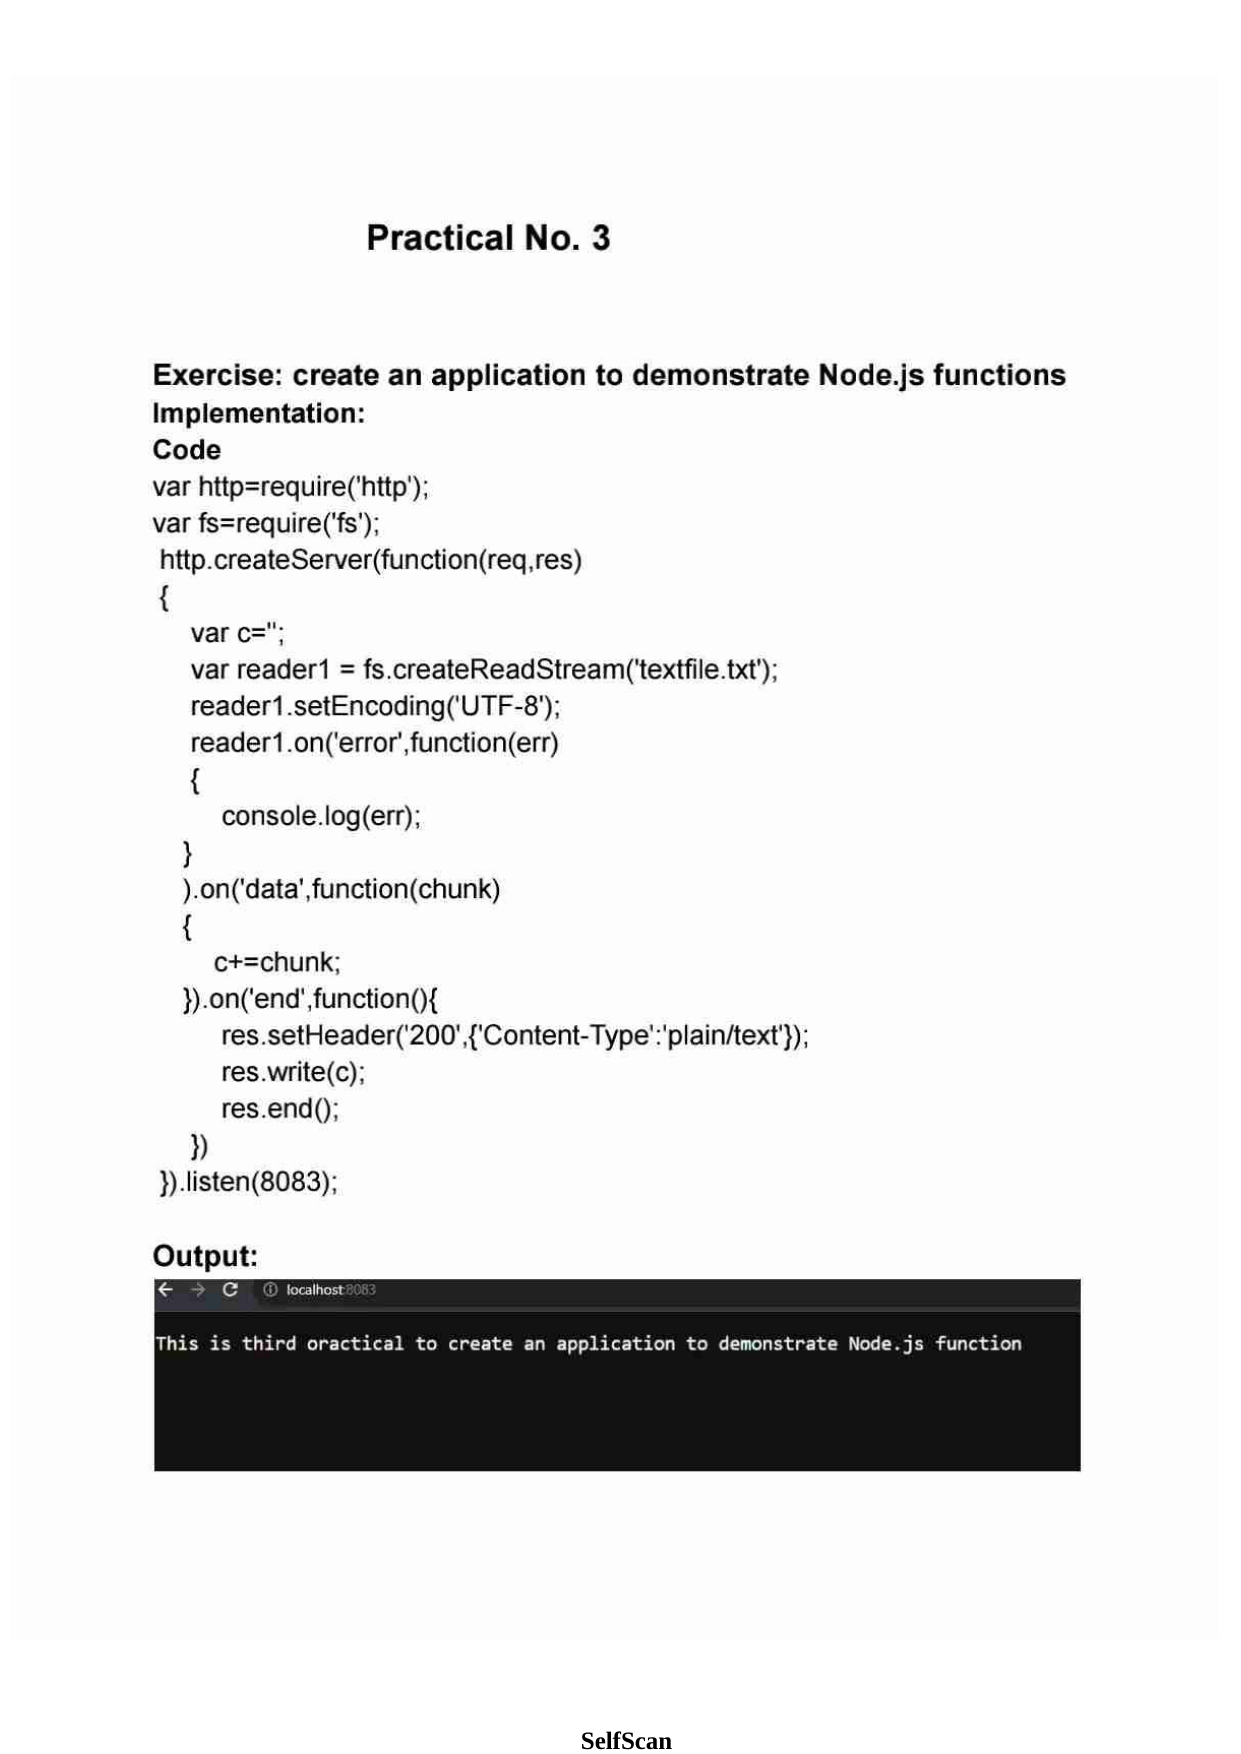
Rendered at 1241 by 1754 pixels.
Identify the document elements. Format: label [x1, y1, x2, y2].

picture [10, 75, 1219, 1639]
